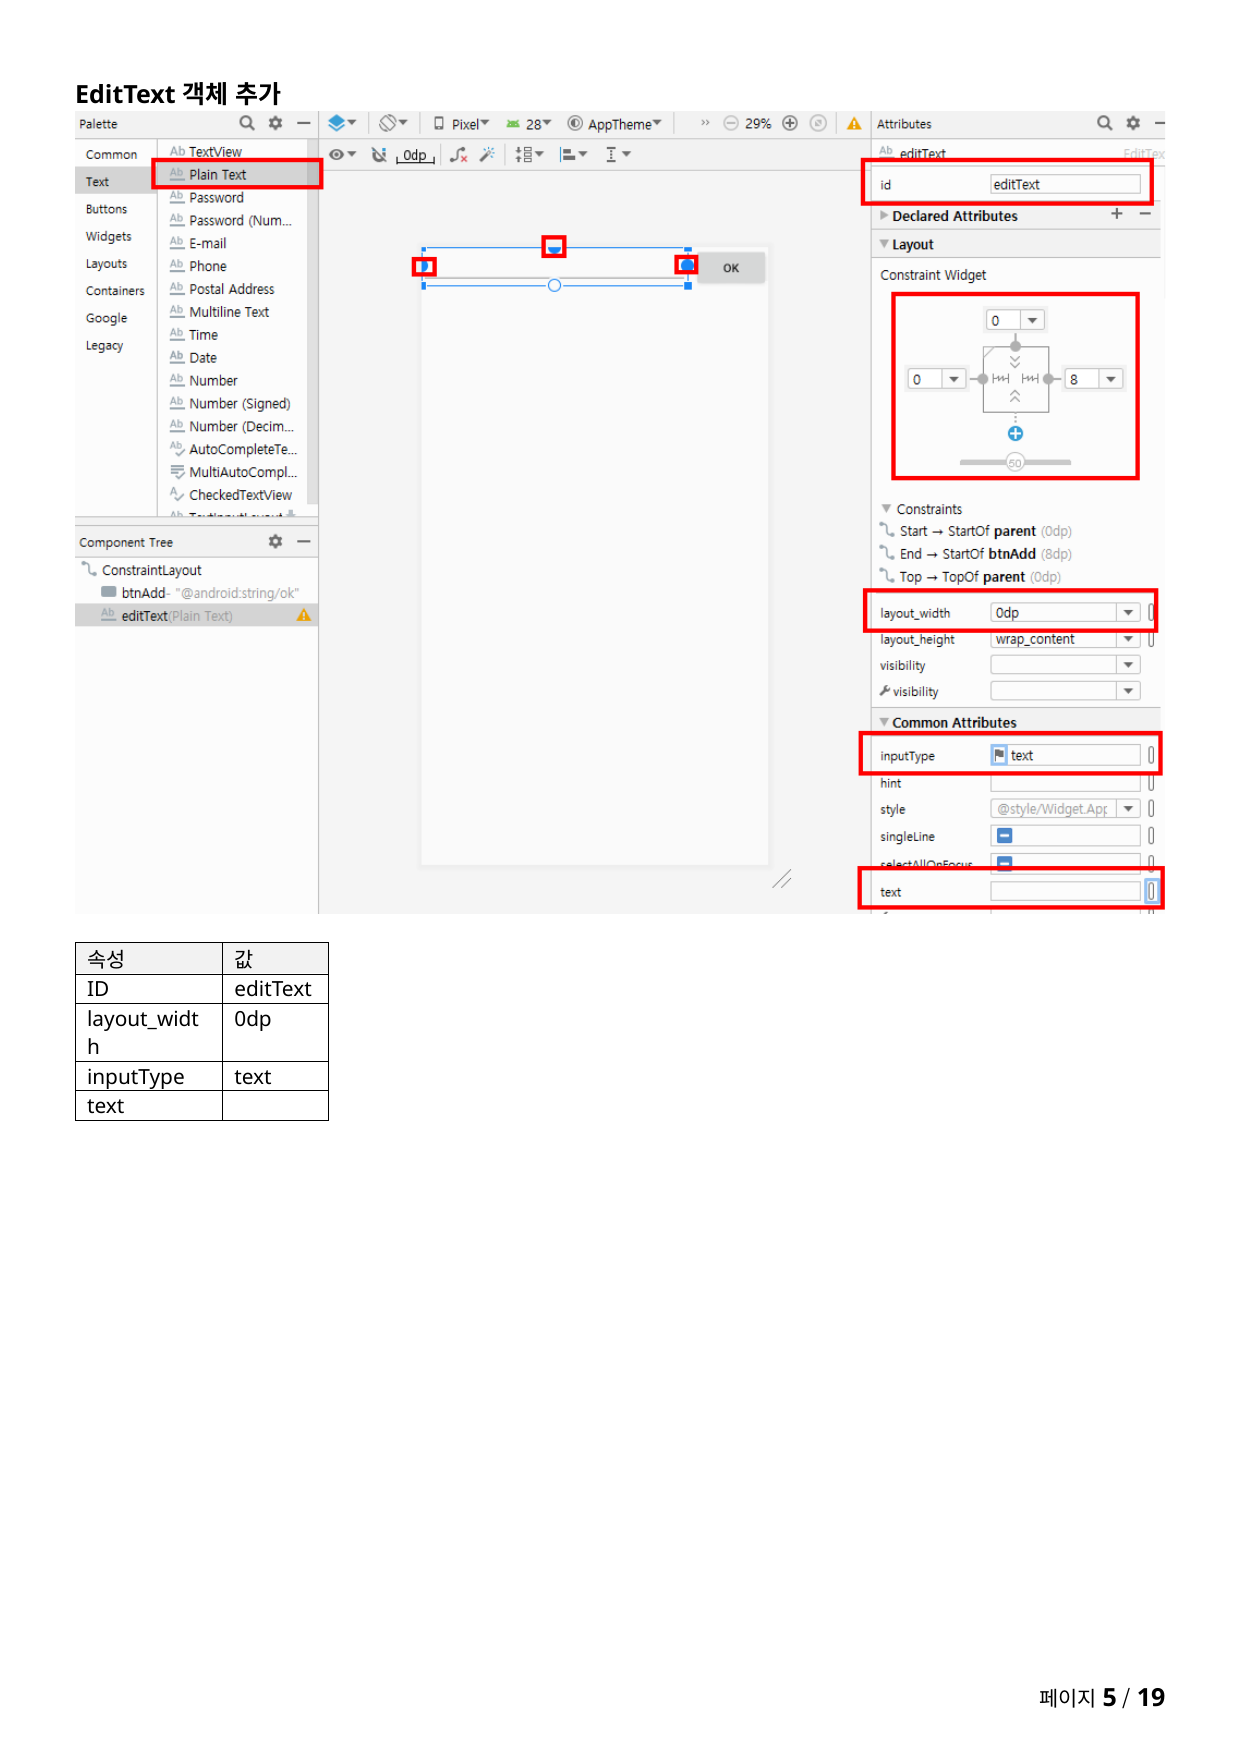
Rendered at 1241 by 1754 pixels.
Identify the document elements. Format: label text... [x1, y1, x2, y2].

table_cell [223, 1091, 328, 1120]
table_cell 0dp [223, 1004, 328, 1061]
picture [75, 111, 1166, 914]
table_header 값 [223, 943, 328, 973]
table_header 속성 [76, 943, 222, 973]
table_cell editText [223, 975, 328, 1003]
table_cell inputType [76, 1062, 222, 1090]
table_cell layout_width [76, 1004, 222, 1061]
table_cell text [76, 1091, 222, 1120]
table_cell ID [76, 975, 222, 1003]
subtitle EditText 객체 추가 [75, 75, 1165, 111]
table_cell text [223, 1062, 328, 1090]
